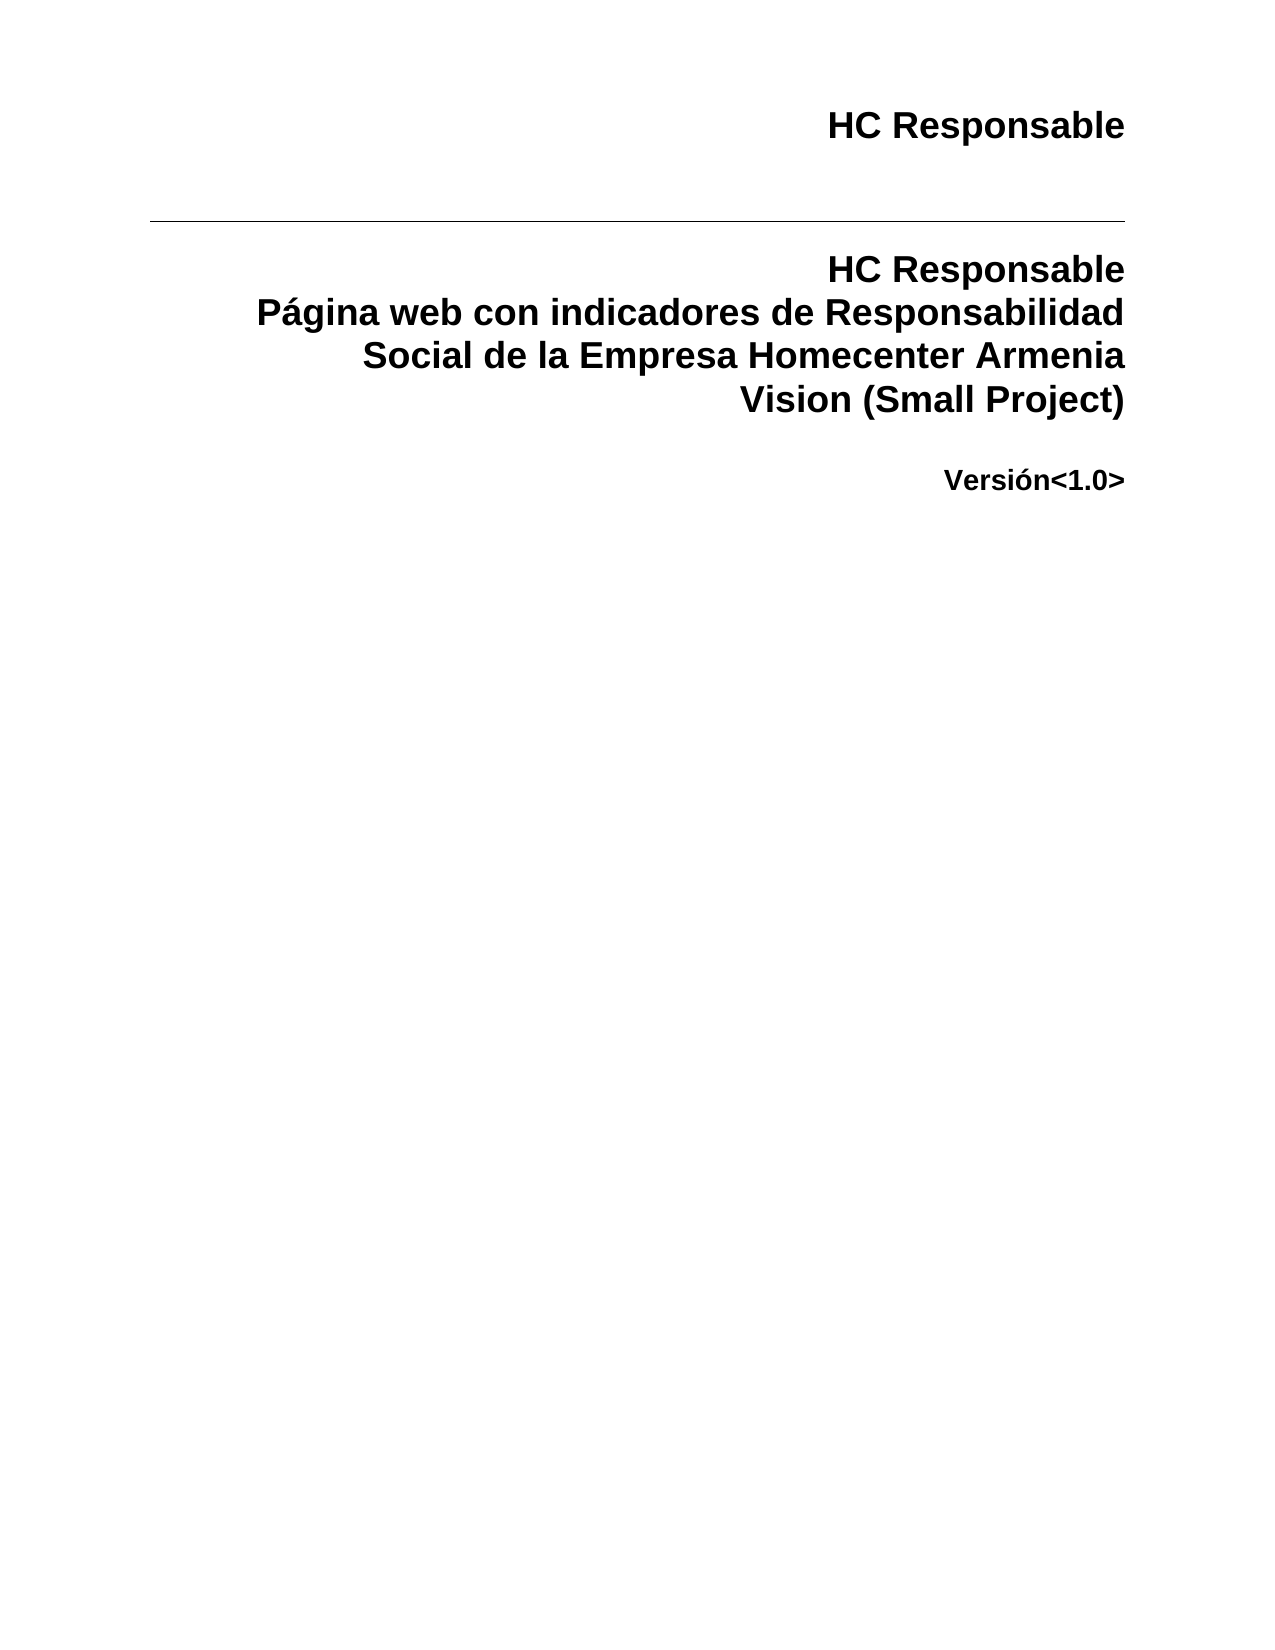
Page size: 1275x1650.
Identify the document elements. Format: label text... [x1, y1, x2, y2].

title Versión<1.0> [150, 463, 1125, 497]
title HC Responsable [150, 247, 1125, 291]
title Página web con indicadores de Responsabilidad Social de la Empresa Homecenter Armenia [150, 291, 1125, 377]
